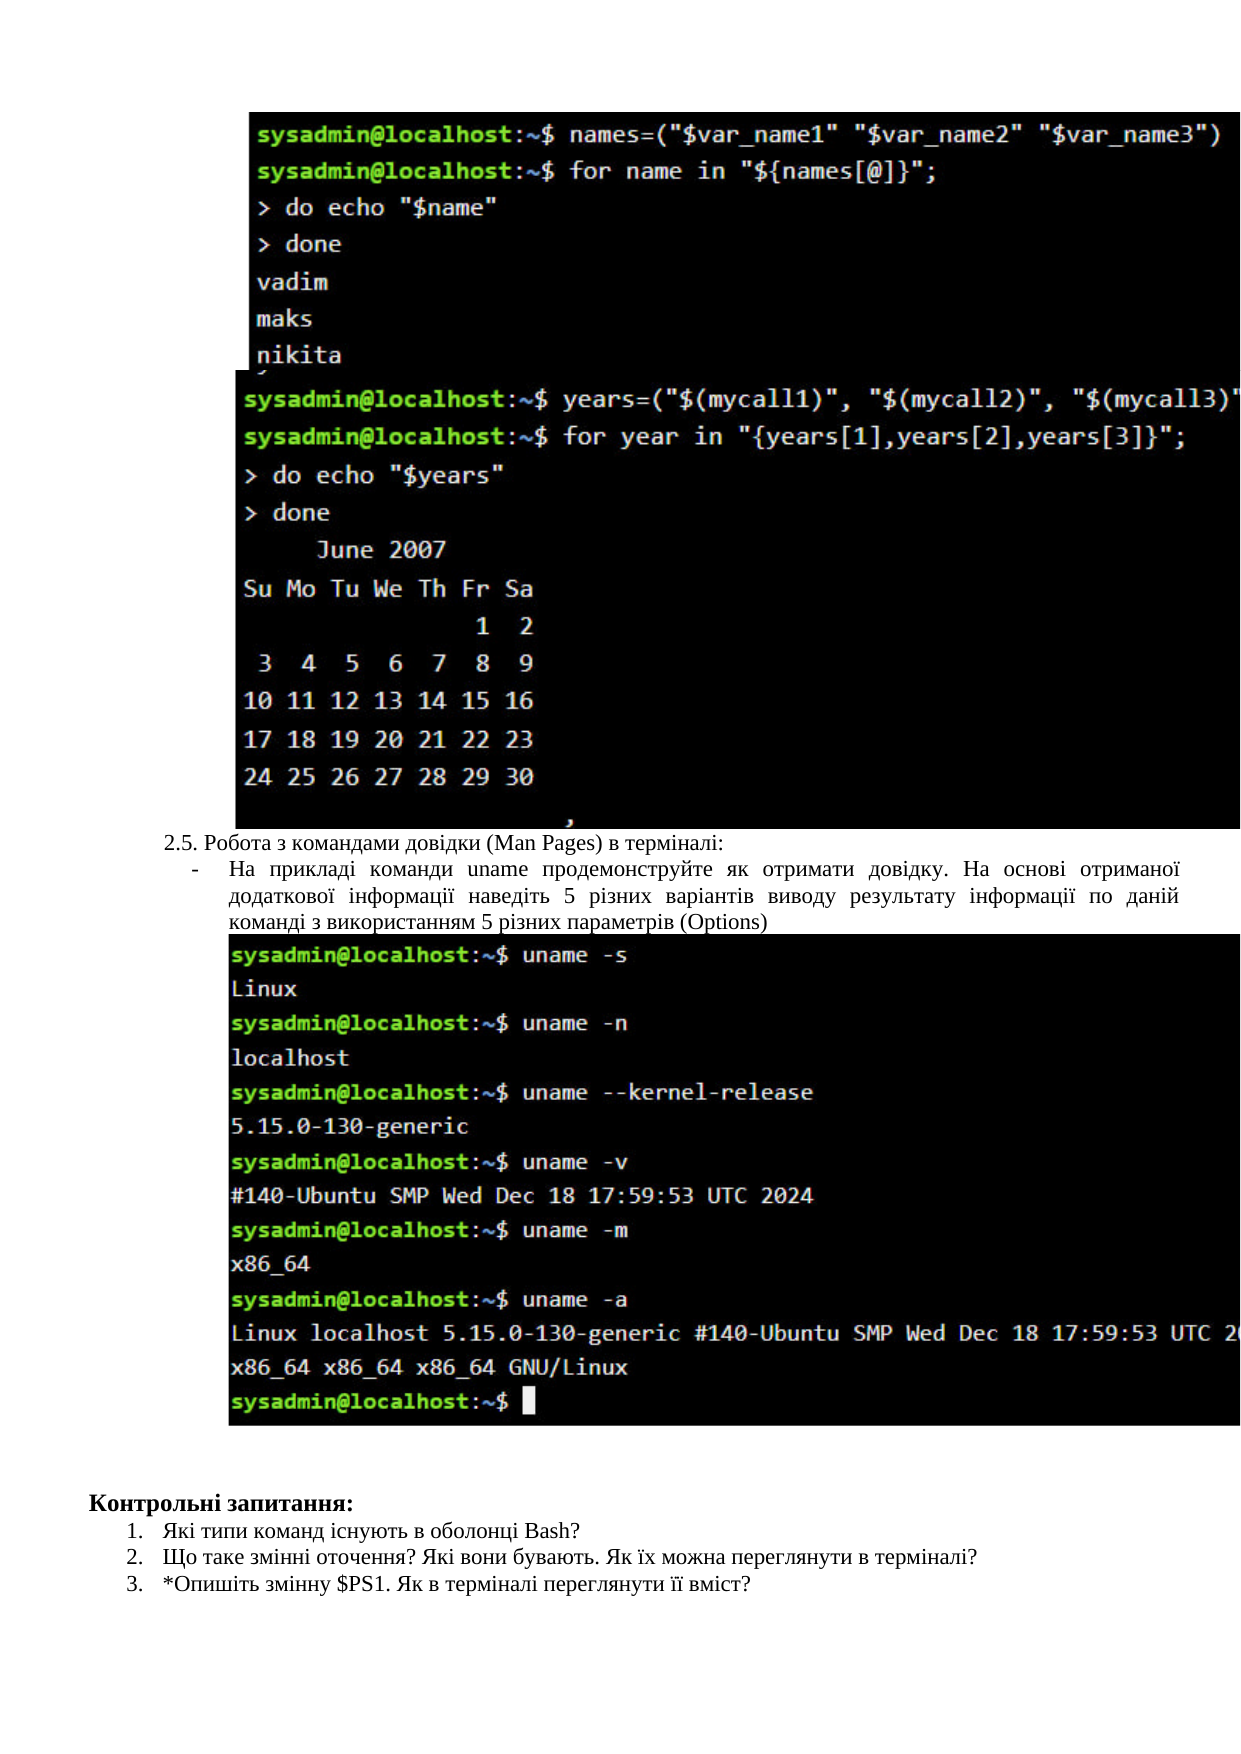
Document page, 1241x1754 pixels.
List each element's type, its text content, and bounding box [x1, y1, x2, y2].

picture [228, 112, 1241, 829]
list На прикладі команди uname продемонструйте як отримати довідку. На основі отриманої додаткової інформації наведіть 5 різних варіантів виводу результату інформації по даній команді з використанням 5 різних параметрів (Options) [191, 855, 1181, 934]
list Які типи команд існують в оболонці Bash? [126, 1517, 1181, 1543]
text 2.5. Робота з командами довідки (Man Pages) в терміналі: [164, 829, 1181, 855]
list *Опишіть змінну $PS1. Як в терміналі переглянути її вміст? [126, 1570, 1181, 1596]
list Що таке змінні оточення? Які вони бувають. Як їх можна переглянути в терміналі? [126, 1543, 1181, 1570]
text Контрольні запитання: [89, 1488, 1181, 1517]
picture [228, 934, 1241, 1460]
